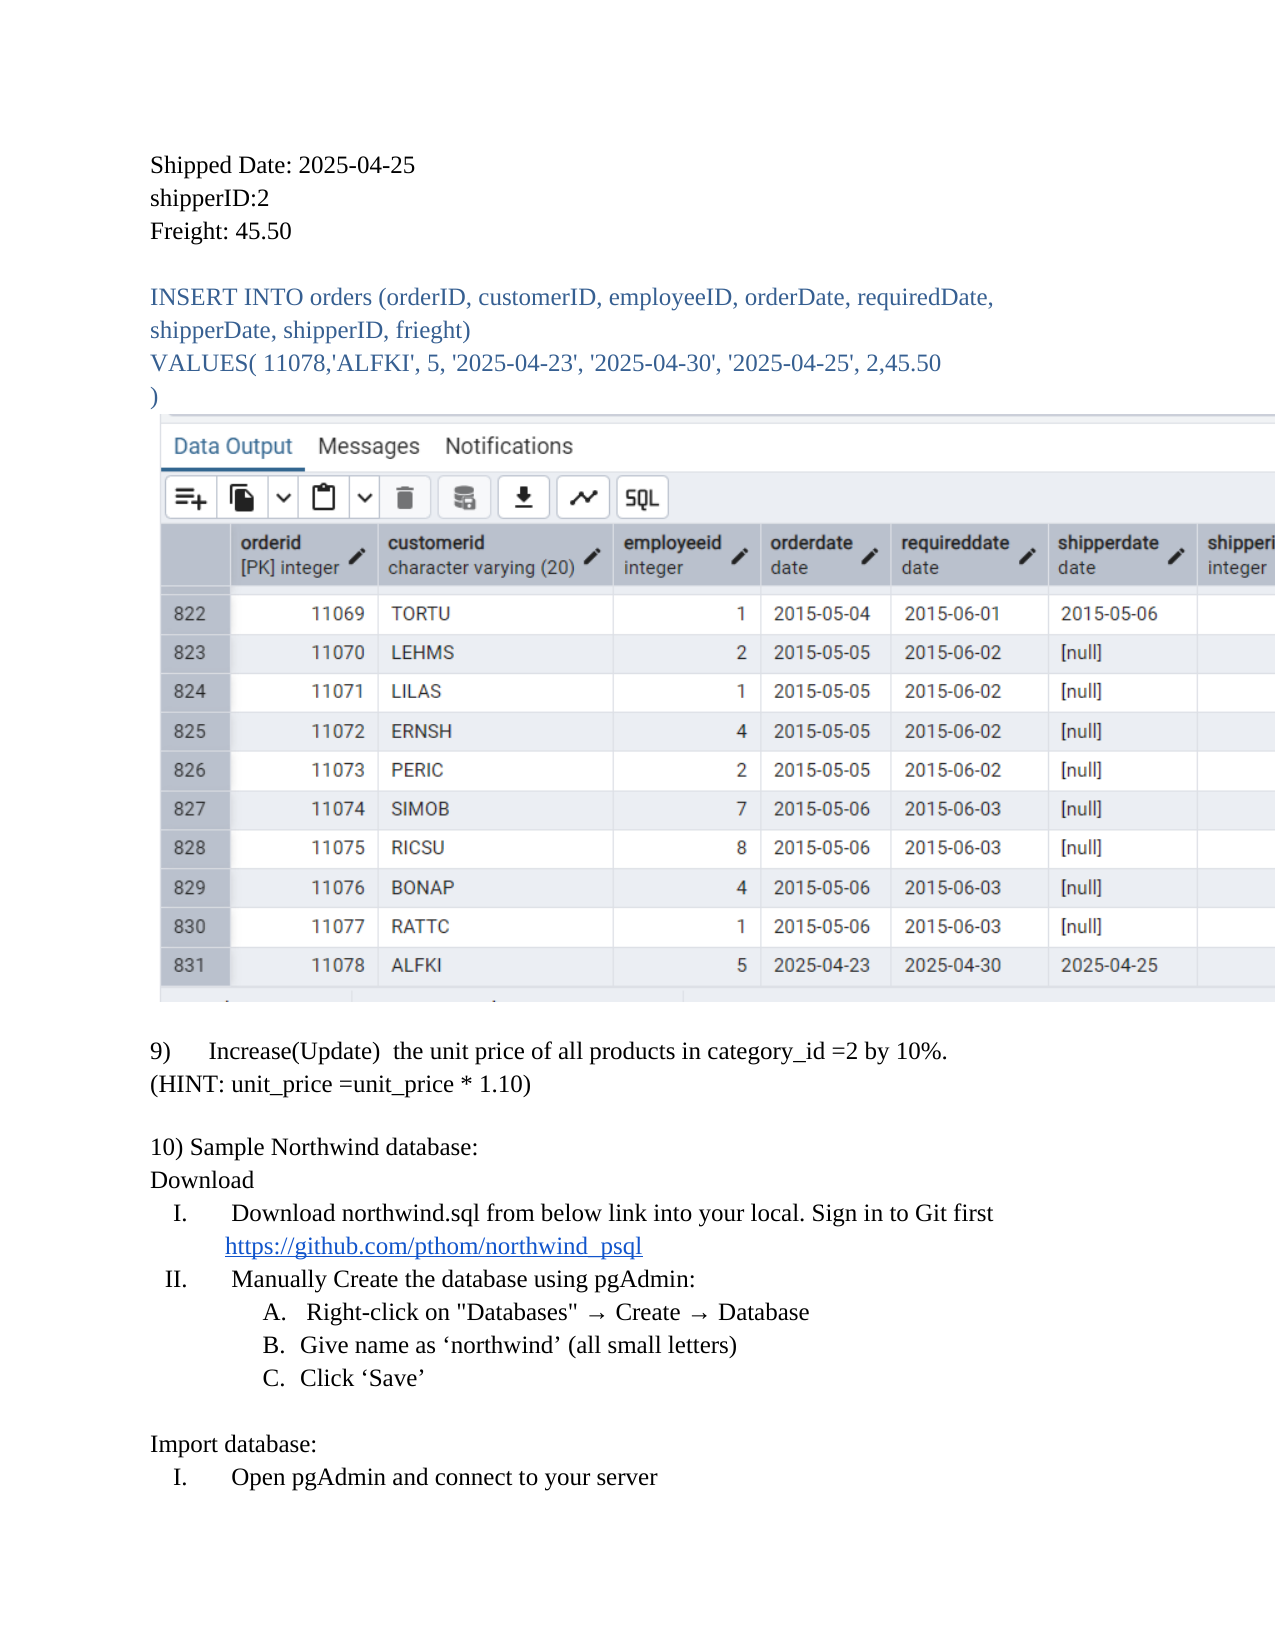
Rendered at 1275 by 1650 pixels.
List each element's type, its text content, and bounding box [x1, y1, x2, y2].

text ) [150, 381, 1125, 410]
text INSERT INTO orders (orderID, customerID, employeeID, orderDate, requiredDate, shipperDate, shipperID, frieght) [150, 282, 1125, 344]
list Click ‘Save’ [262, 1363, 1125, 1392]
list Download northwind.sql from below link into your local. Sign in to Git first https://github.com/pthom/northwind_psql [187, 1198, 1125, 1260]
text Shipped Date: 2025-04-25 [150, 150, 1125, 179]
text Import database: [150, 1429, 1125, 1458]
list Manually Create the database using pgAdmin: [187, 1264, 1125, 1293]
list Open pgAdmin and connect to your server [187, 1462, 1125, 1491]
text Freight: 45.50 [150, 216, 1125, 245]
list Give name as ‘northwind’ (all small letters) [262, 1330, 1125, 1359]
text VALUES( 11078,'ALFKI', 5, '2025-04-23', '2025-04-30', '2025-04-25', 2,45.50 [150, 348, 1125, 377]
text 10) Sample Northwind database: [150, 1132, 1125, 1161]
text 9) Increase(Update) the unit price of all products in category_id =2 by 10%. [150, 1036, 1125, 1064]
picture [150, 414, 1275, 1002]
text shipperID:2 [150, 183, 1125, 212]
text Download [150, 1165, 1125, 1194]
list Right-click on "Databases" → Create → Database [262, 1297, 1125, 1326]
text (HINT: unit_price =unit_price * 1.10) [150, 1069, 1125, 1097]
